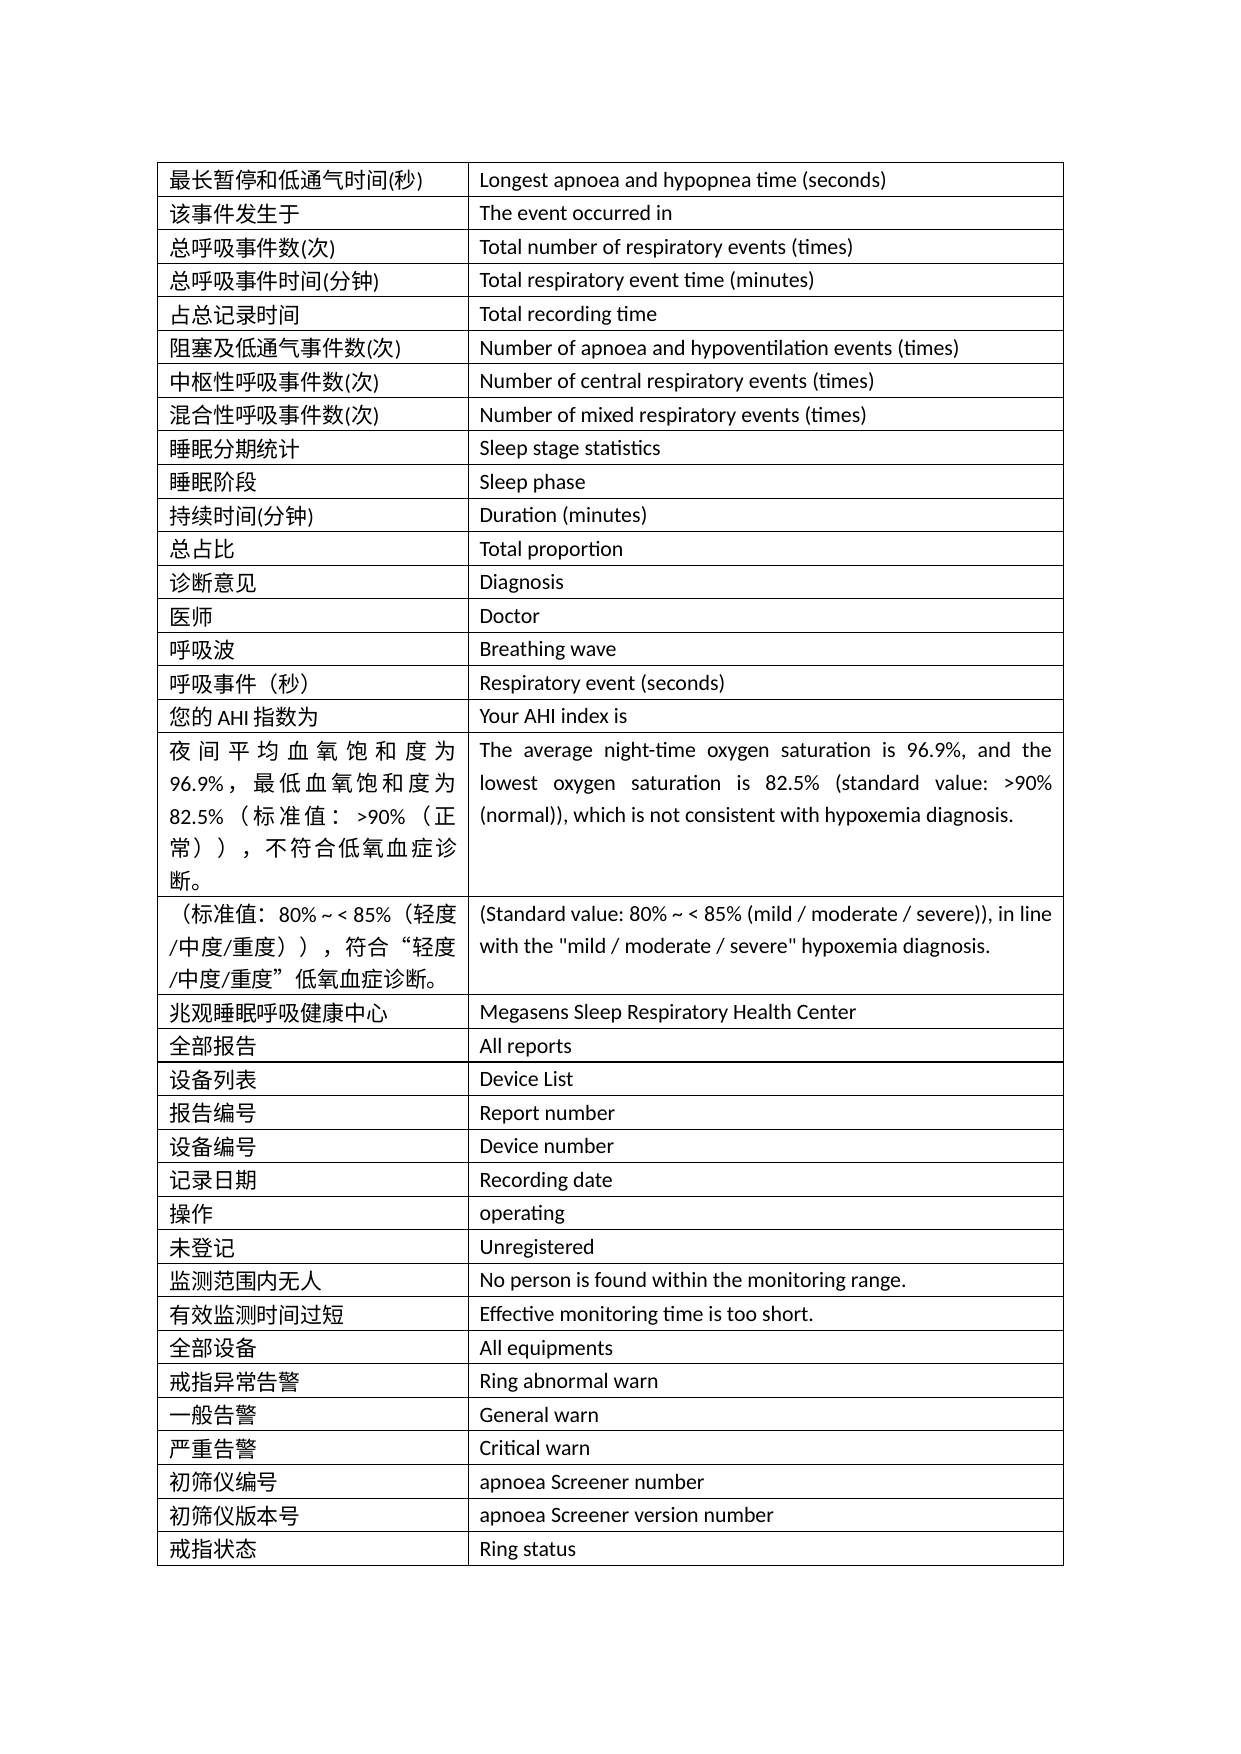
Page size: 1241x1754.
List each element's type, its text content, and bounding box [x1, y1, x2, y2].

table_cell 夜间平均血氧饱和度为96.9%，最低血氧饱和度为82.5%（标准值：>90%（正常）），不符合低氧血症诊断。 [158, 733, 468, 896]
table_cell Your AHI index is [469, 700, 1063, 732]
table_cell 初筛仪编号 [158, 1465, 468, 1497]
table_cell 混合性呼吸事件数(次) [158, 398, 468, 430]
table_cell 睡眠分期统计 [158, 431, 468, 464]
table_cell 中枢性呼吸事件数(次) [158, 364, 468, 397]
table_cell 严重告警 [158, 1431, 468, 1464]
table_cell Device List [469, 1063, 1063, 1095]
table_cell 总呼吸事件数(次) [158, 230, 468, 263]
table_cell Longest apnoea and hypopnea time (seconds) [469, 163, 1063, 196]
table_cell Effective monitoring time is too short. [469, 1297, 1063, 1330]
table_cell apnoea Screener number [469, 1465, 1063, 1497]
table_cell Number of mixed respiratory events (times) [469, 398, 1063, 430]
table_cell 一般告警 [158, 1398, 468, 1430]
table_cell 睡眠阶段 [158, 465, 468, 497]
table_cell No person is found within the monitoring range. [469, 1264, 1063, 1296]
table_cell Device number [469, 1130, 1063, 1162]
table_cell Sleep stage statistics [469, 431, 1063, 464]
table_cell All reports [469, 1029, 1063, 1061]
table_cell 全部报告 [158, 1029, 468, 1061]
table_cell 持续时间(分钟) [158, 499, 468, 531]
table_cell (Standard value: 80% ~ < 85% (mild / moderate / severe)), in line with the "mild / moderate / severe" hypoxemia diagnosis. [469, 897, 1063, 994]
table_cell 报告编号 [158, 1096, 468, 1128]
table_cell 医师 [158, 599, 468, 632]
table_cell Megasens Sleep Respiratory Health Center [469, 995, 1063, 1028]
table_cell （标准值：80% ~ < 85%（轻度/中度/重度）），符合“轻度/中度/重度”低氧血症诊断。 [158, 897, 468, 994]
table_cell 全部设备 [158, 1331, 468, 1363]
table_cell 阻塞及低通气事件数(次) [158, 331, 468, 363]
table_cell Total recording time [469, 297, 1063, 330]
table_cell 初筛仪版本号 [158, 1499, 468, 1531]
table_cell Critical warn [469, 1431, 1063, 1464]
table_cell General warn [469, 1398, 1063, 1430]
table_cell 诊断意见 [158, 566, 468, 598]
table_cell 记录日期 [158, 1163, 468, 1196]
table_cell 戒指状态 [158, 1532, 468, 1564]
table_cell 设备编号 [158, 1130, 468, 1162]
table_cell Unregistered [469, 1230, 1063, 1263]
table_cell Total respiratory event time (minutes) [469, 264, 1063, 296]
table_cell Ring status [469, 1532, 1063, 1564]
table_cell 最长暂停和低通气时间(秒) [158, 163, 468, 196]
table_cell Number of central respiratory events (times) [469, 364, 1063, 397]
table_cell 呼吸事件（秒） [158, 666, 468, 699]
table_cell 有效监测时间过短 [158, 1297, 468, 1330]
table_cell 您的AHI指数为 [158, 700, 468, 732]
table_cell Doctor [469, 599, 1063, 632]
table_cell Breathing wave [469, 633, 1063, 665]
table_cell 总呼吸事件时间(分钟) [158, 264, 468, 296]
table_cell Diagnosis [469, 566, 1063, 598]
table_cell 监测范围内无人 [158, 1264, 468, 1296]
table_cell apnoea Screener version number [469, 1499, 1063, 1531]
table_cell operating [469, 1197, 1063, 1229]
table_cell 兆观睡眠呼吸健康中心 [158, 995, 468, 1028]
table_cell The event occurred in [469, 197, 1063, 229]
table_cell 呼吸波 [158, 633, 468, 665]
table_cell The average night-time oxygen saturation is 96.9%, and the lowest oxygen saturation is 82.5% (standard value: >90% (normal)), which is not consistent with hypoxemia diagnosis. [469, 733, 1063, 896]
table_cell 操作 [158, 1197, 468, 1229]
table_cell Recording date [469, 1163, 1063, 1196]
table_cell All equipments [469, 1331, 1063, 1363]
table_cell 设备列表 [158, 1063, 468, 1095]
table_cell 该事件发生于 [158, 197, 468, 229]
table_cell Sleep phase [469, 465, 1063, 497]
table_cell 戒指异常告警 [158, 1364, 468, 1397]
table_cell Total proportion [469, 532, 1063, 564]
table_cell Number of apnoea and hypoventilation events (times) [469, 331, 1063, 363]
table_cell Respiratory event (seconds) [469, 666, 1063, 699]
table_cell Report number [469, 1096, 1063, 1128]
table_cell 总占比 [158, 532, 468, 564]
table_cell 未登记 [158, 1230, 468, 1263]
table_cell Ring abnormal warn [469, 1364, 1063, 1397]
table_cell 占总记录时间 [158, 297, 468, 330]
table_cell Duration (minutes) [469, 499, 1063, 531]
table_cell Total number of respiratory events (times) [469, 230, 1063, 263]
